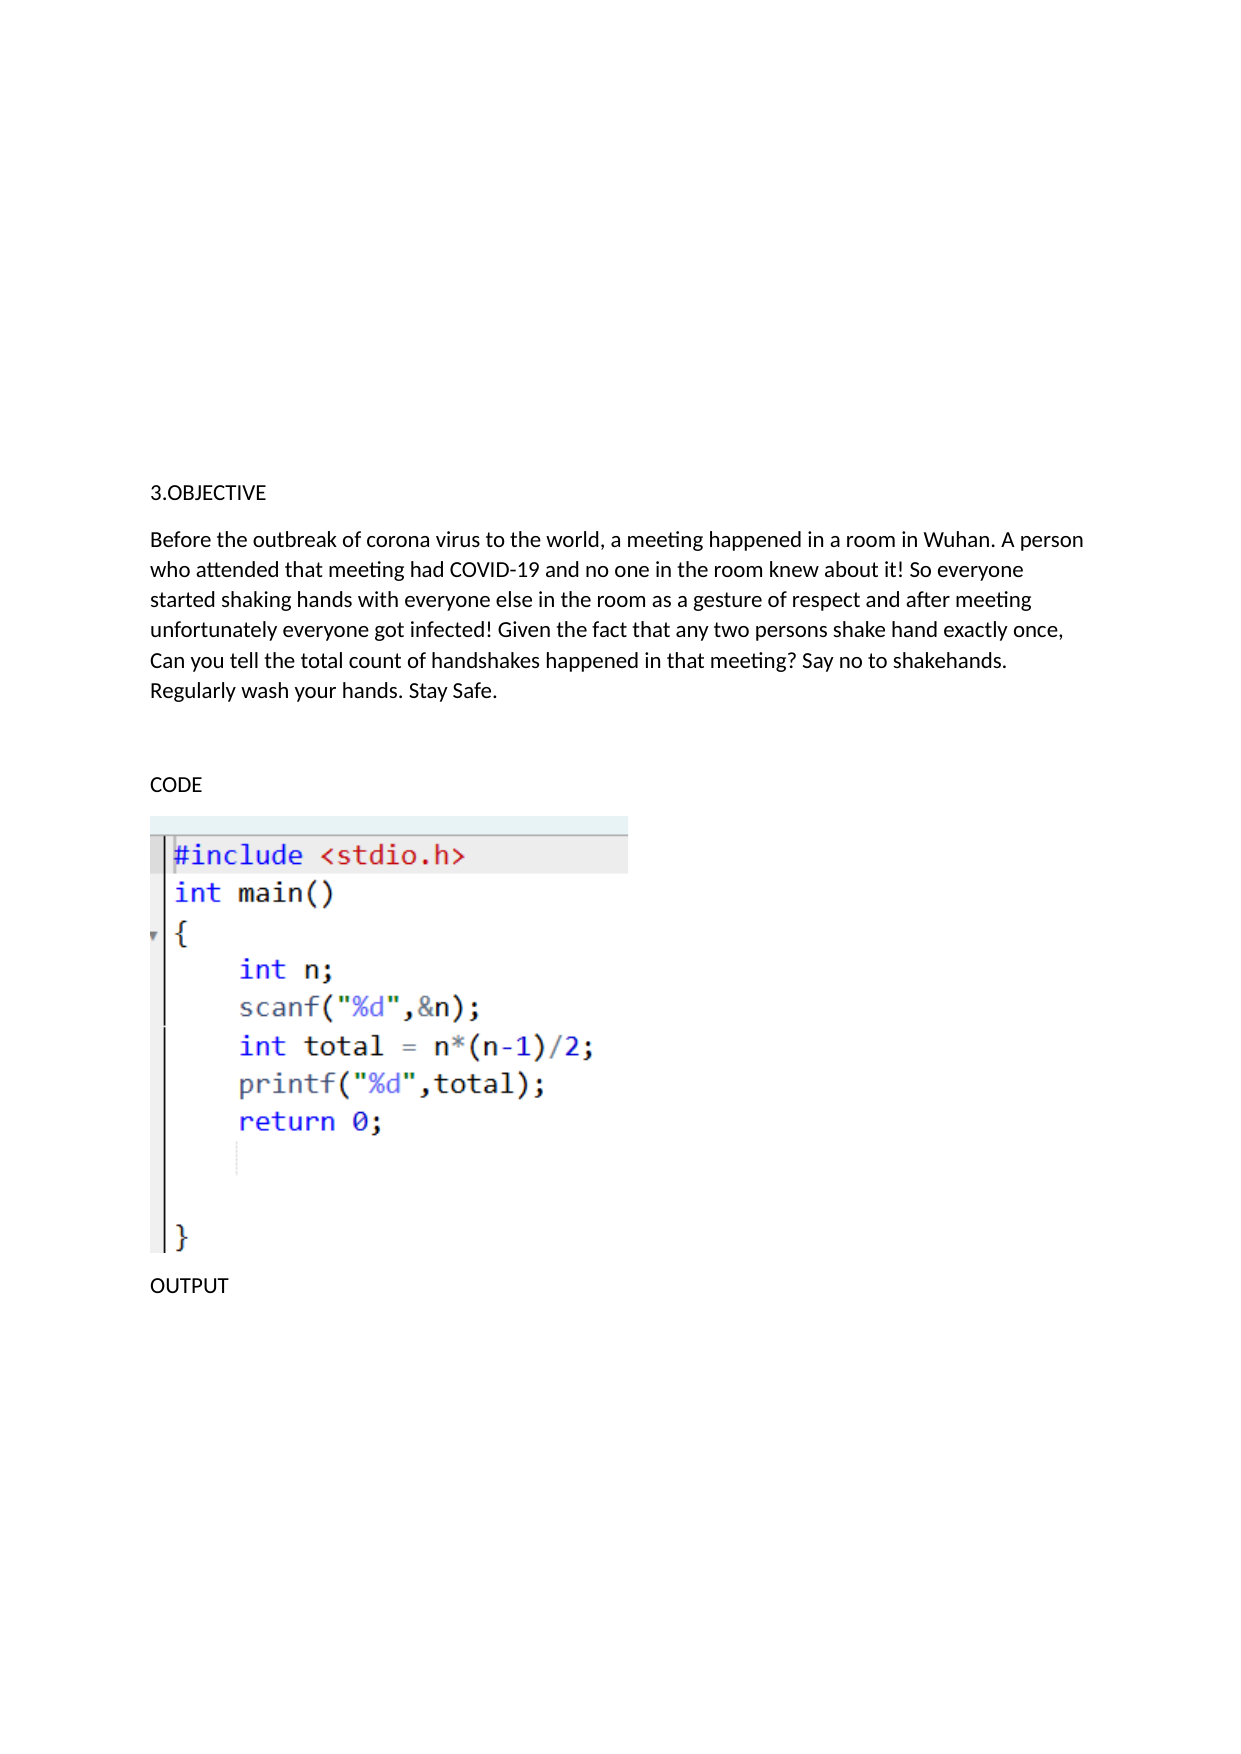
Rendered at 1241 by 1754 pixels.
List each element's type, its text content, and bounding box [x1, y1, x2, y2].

text 3.OBJECTIVE [150, 478, 1090, 506]
text CODE [150, 770, 1090, 798]
text OUTPUT [150, 1272, 1090, 1299]
text Before the outbreak of corona virus to the world, a meeting happened in a room in Wuhan. A person who attended that meeting had COVID-19 and no one in the room knew about it! So everyone started shaking hands with everyone else in the room as a gesture of respect and after meeting unfortunately everyone got infected! Given the fact that any two persons shake hand exactly once, Can you tell the total count of handshakes happened in that meeting? Say no to shakehands. Regularly wash your hands. Stay Safe. [150, 525, 1090, 704]
picture [150, 816, 629, 1253]
